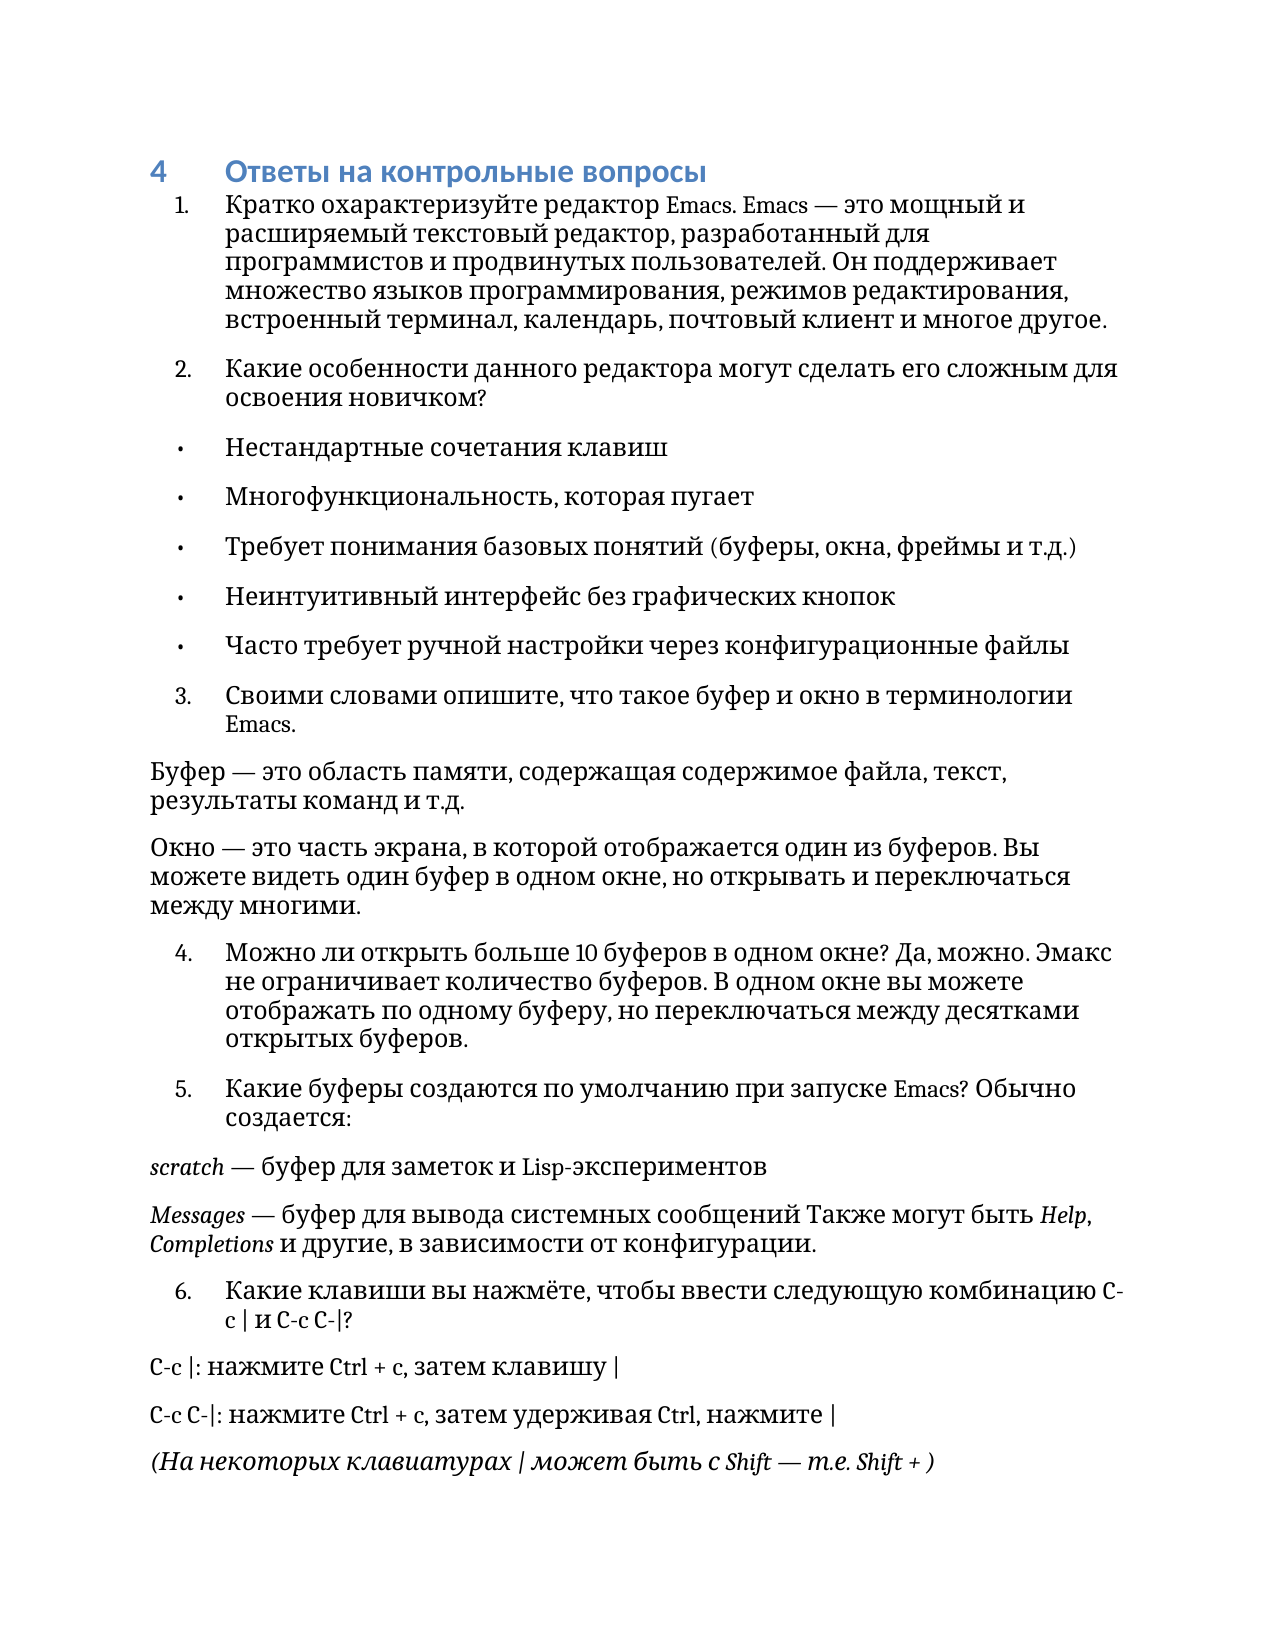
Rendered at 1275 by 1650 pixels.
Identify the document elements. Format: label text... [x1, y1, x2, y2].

list Своими словами опишите, что такое буфер и окно в терминологии Emacs. [175, 682, 1125, 739]
list Требует понимания базовых понятий (буферы, окна, фреймы и т.д.) [175, 533, 1125, 562]
list Какие буферы создаются по умолчанию при запуске Emacs? Обычно создается: [175, 1075, 1125, 1132]
list Часто требует ручной настройки через конфигурационные файлы [175, 632, 1125, 661]
list Многофункциональность, которая пугает [175, 483, 1125, 512]
text (На некоторых клавиатурах | может быть с Shift — т.е. Shift + ) [150, 1448, 1125, 1477]
text Буфер — это область памяти, содержащая содержимое файла, текст, результаты команд и т.д. [150, 758, 1125, 815]
list Какие клавиши вы нажмёте, чтобы ввести следующую комбинацию C-c | и C-c C-|? [175, 1277, 1125, 1334]
subtitle 4 Ответы на контрольные вопросы [150, 150, 1125, 191]
text C-c C-|: нажмите Ctrl + c, затем удерживая Ctrl, нажмите | [150, 1401, 1125, 1429]
list Неинтуитивный интерфейс без графических кнопок [175, 582, 1125, 611]
list Какие особенности данного редактора могут сделать его сложным для освоения новичком? [175, 355, 1125, 413]
text Messages — буфер для вывода системных сообщений Также могут быть Help, Completions и другие, в зависимости от конфигурации. [150, 1201, 1125, 1258]
list Нестандартные сочетания клавиш [175, 434, 1125, 462]
text scratch — буфер для заметок и Lisp-экспериментов [150, 1153, 1125, 1182]
text C-c |: нажмите Ctrl + c, затем клавишу | [150, 1353, 1125, 1382]
list Кратко охарактеризуйте редактор Emacs. Emacs — это мощный и расширяемый текстовый редактор, разработанный для программистов и продвинутых пользователей. Он поддерживает множество языков программирования, режимов редактирования, встроенный терминал, календарь, почтовый клиент и многое другое. [175, 191, 1125, 334]
text Окно — это часть экрана, в которой отображается один из буферов. Вы можете видеть один буфер в одном окне, но открывать и переключаться между многими. [150, 834, 1125, 920]
list Можно ли открыть больше 10 буферов в одном окне? Да, можно. Эмакс не ограничивает количество буферов. В одном окне вы можете отображать по одному буферу, но переключаться между десятками открытых буферов. [175, 939, 1125, 1054]
